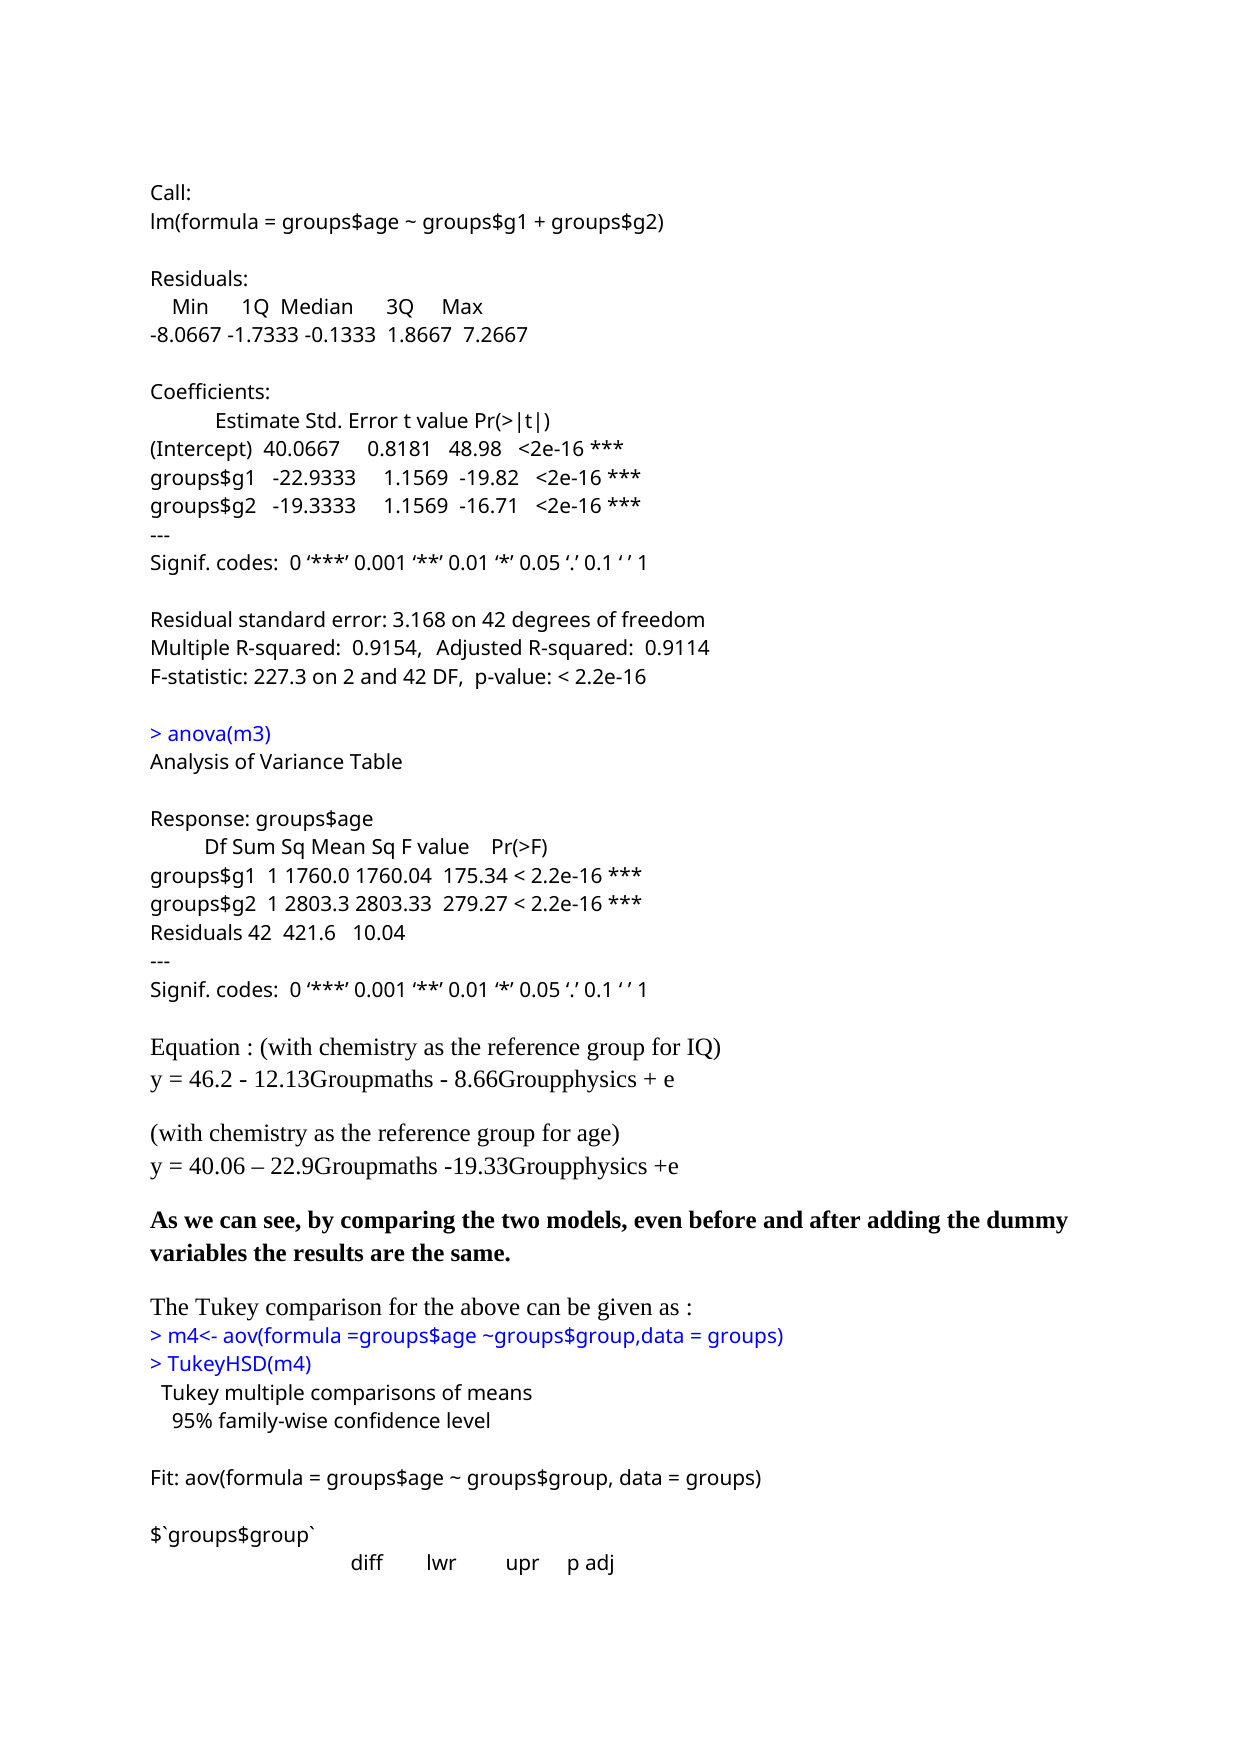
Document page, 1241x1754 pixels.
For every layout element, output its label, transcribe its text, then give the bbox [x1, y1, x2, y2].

text diff lwr upr p adj [150, 1548, 1090, 1577]
text Estimate Std. Error t value Pr(>|t|) [150, 406, 1090, 434]
text --- [150, 946, 1090, 975]
text > anova(m3) [150, 719, 1090, 747]
text (with chemistry as the reference group for age) y = 40.06 – 22.9Groupmaths -19.33Groupphysics +e [150, 1118, 1090, 1180]
text The Tukey comparison for the above can be given as : > m4<- aov(formula =groups$age ~groups$group,data = groups) [150, 1292, 1090, 1349]
text Residuals 42 421.6 10.04 [150, 918, 1090, 946]
text groups$g1 -22.9333 1.1569 -19.82 <2e-16 *** [150, 463, 1090, 491]
text Multiple R-squared: 0.9154, Adjusted R-squared: 0.9114 [150, 633, 1090, 662]
text groups$g2 1 2803.3 2803.33 279.27 < 2.2e-16 *** [150, 889, 1090, 918]
text Call: [150, 178, 1090, 207]
text Equation : (with chemistry as the reference group for IQ) y = 46.2 - 12.13Groupmaths - 8.66Groupphysics + e [150, 1032, 1090, 1093]
text Signif. codes: 0 ‘***’ 0.001 ‘**’ 0.01 ‘*’ 0.05 ‘.’ 0.1 ‘ ’ 1 [150, 975, 1090, 1003]
text > TukeyHSD(m4) [150, 1349, 1090, 1378]
text Df Sum Sq Mean Sq F value Pr(>F) [150, 832, 1090, 861]
text Residuals: [150, 264, 1090, 292]
text Residual standard error: 3.168 on 42 degrees of freedom [150, 605, 1090, 633]
text Fit: aov(formula = groups$age ~ groups$group, data = groups) [150, 1463, 1090, 1492]
text Analysis of Variance Table [150, 747, 1090, 776]
text -8.0667 -1.7333 -0.1333 1.8667 7.2667 [150, 321, 1090, 349]
text As we can see, by comparing the two models, even before and after adding the dummy variables the results are the same. [150, 1205, 1090, 1267]
text (Intercept) 40.0667 0.8181 48.98 <2e-16 *** [150, 434, 1090, 463]
text groups$g1 1 1760.0 1760.04 175.34 < 2.2e-16 *** [150, 861, 1090, 889]
text Coefficients: [150, 377, 1090, 406]
text Signif. codes: 0 ‘***’ 0.001 ‘**’ 0.01 ‘*’ 0.05 ‘.’ 0.1 ‘ ’ 1 [150, 548, 1090, 577]
text $`groups$group` [150, 1520, 1090, 1548]
text F-statistic: 227.3 on 2 and 42 DF, p-value: < 2.2e-16 [150, 662, 1090, 690]
text lm(formula = groups$age ~ groups$g1 + groups$g2) [150, 207, 1090, 235]
text Min 1Q Median 3Q Max [150, 292, 1090, 321]
text Response: groups$age [150, 804, 1090, 832]
text groups$g2 -19.3333 1.1569 -16.71 <2e-16 *** [150, 491, 1090, 520]
text Tukey multiple comparisons of means [150, 1378, 1090, 1406]
text 95% family-wise confidence level [150, 1406, 1090, 1435]
text --- [150, 520, 1090, 548]
